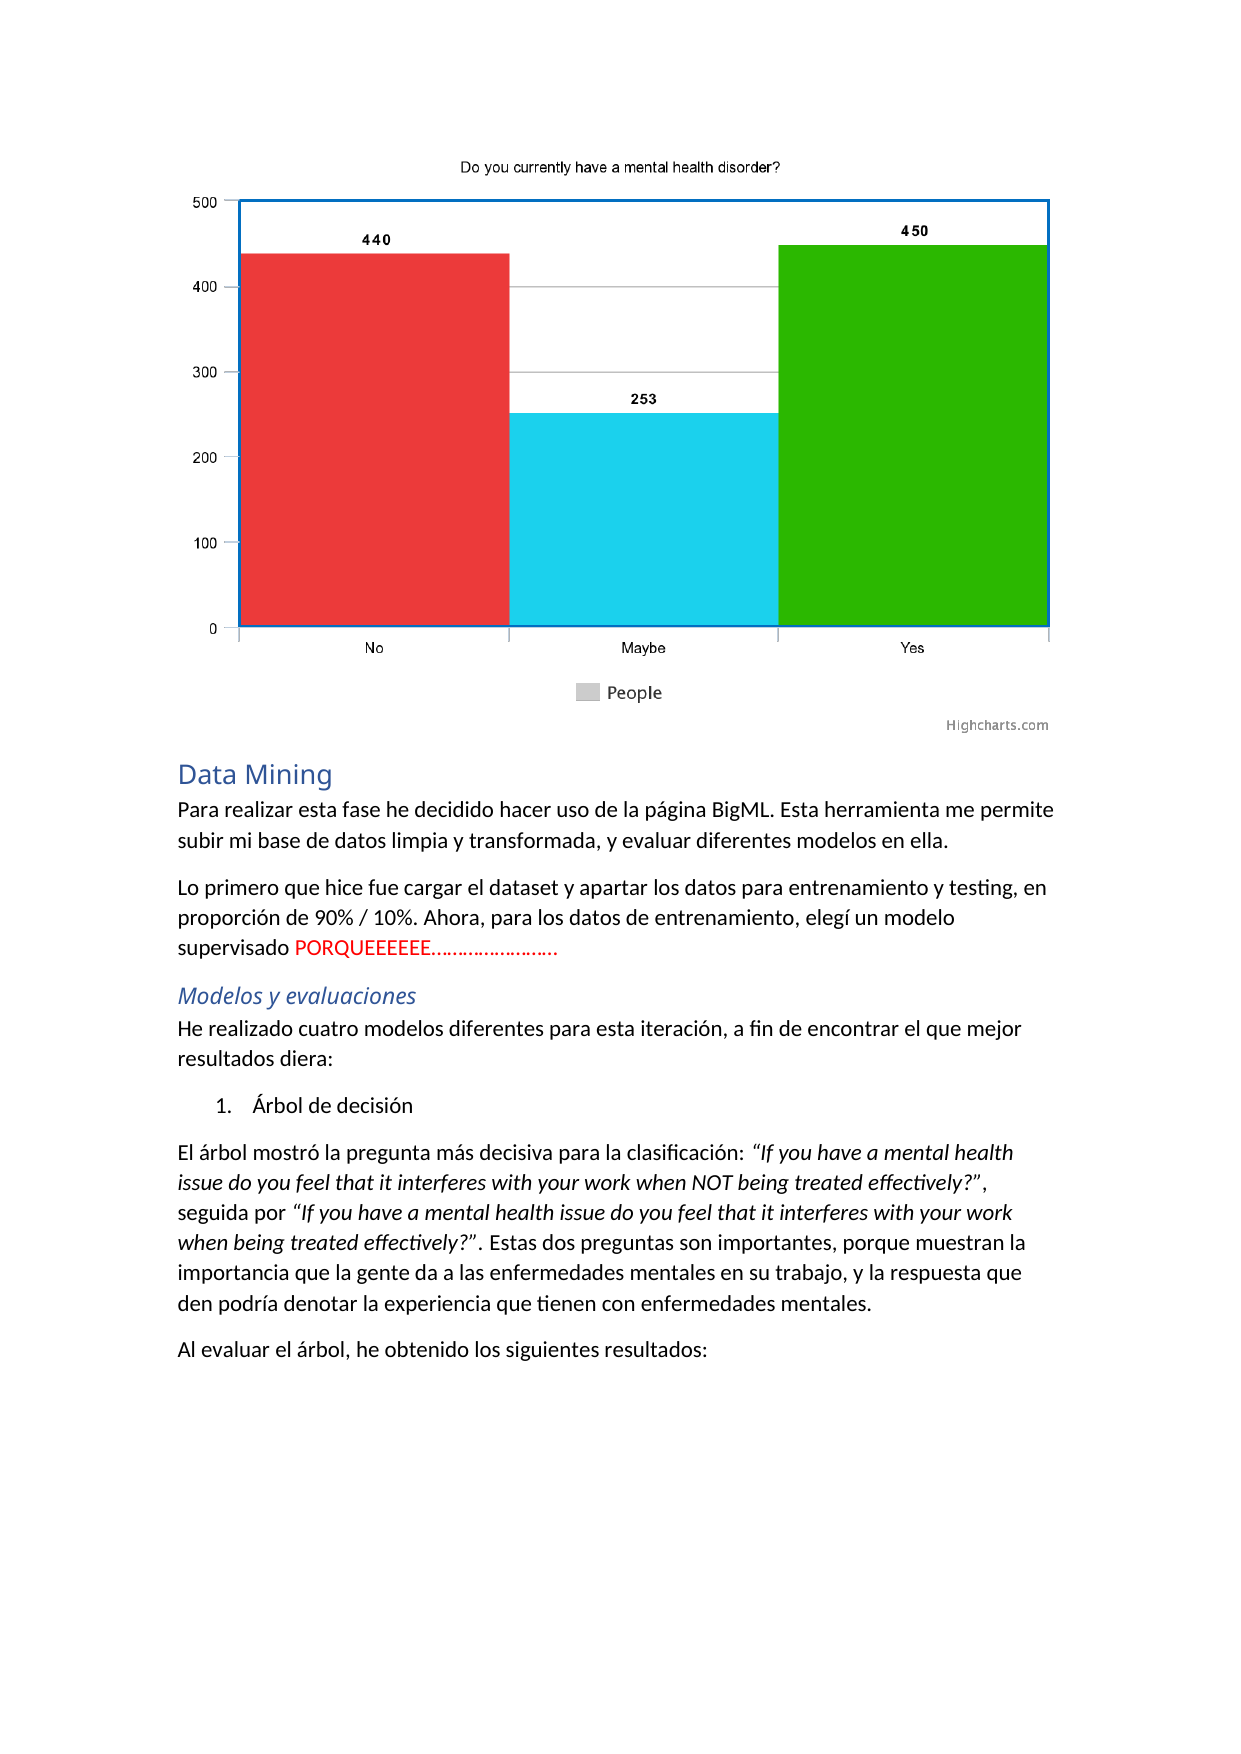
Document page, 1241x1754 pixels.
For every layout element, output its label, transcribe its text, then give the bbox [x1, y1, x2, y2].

subtitle Data Mining [177, 756, 1063, 793]
subtitle Modelos y evaluaciones [177, 980, 1063, 1011]
text El árbol mostró la pregunta más decisiva para la clasificación: “If you have a mental health issue do you feel that it interferes with your work when NOT being treated effectively?”, seguida por “If you have a mental health issue do you feel that it interferes with your work when being treated effectively?”. Estas dos preguntas son importantes, porque muestran la importancia que la gente da a las enfermedades mentales en su trabajo, y la respuesta que den podría denotar la experiencia que tienen con enfermedades mentales. [177, 1138, 1063, 1317]
list Árbol de decisión [215, 1091, 1063, 1119]
text Para realizar esta fase he decidido hacer uso de la página BigML. Esta herramienta me permite subir mi base de datos limpia y transformada, y evaluar diferentes modelos en ella. [177, 796, 1063, 854]
text Lo primero que hice fue cargar el dataset y apartar los datos para entrenamiento y testing, en proporción de 90% / 10%. Ahora, para los datos de entrenamiento, elegí un modelo supervisado PORQUEEEEEE…………………… [177, 873, 1063, 961]
picture [177, 147, 1063, 737]
text He realizado cuatro modelos diferentes para esta iteración, a fin de encontrar el que mejor resultados diera: [177, 1014, 1063, 1072]
text Al evaluar el árbol, he obtenido los siguientes resultados: [177, 1336, 1063, 1364]
